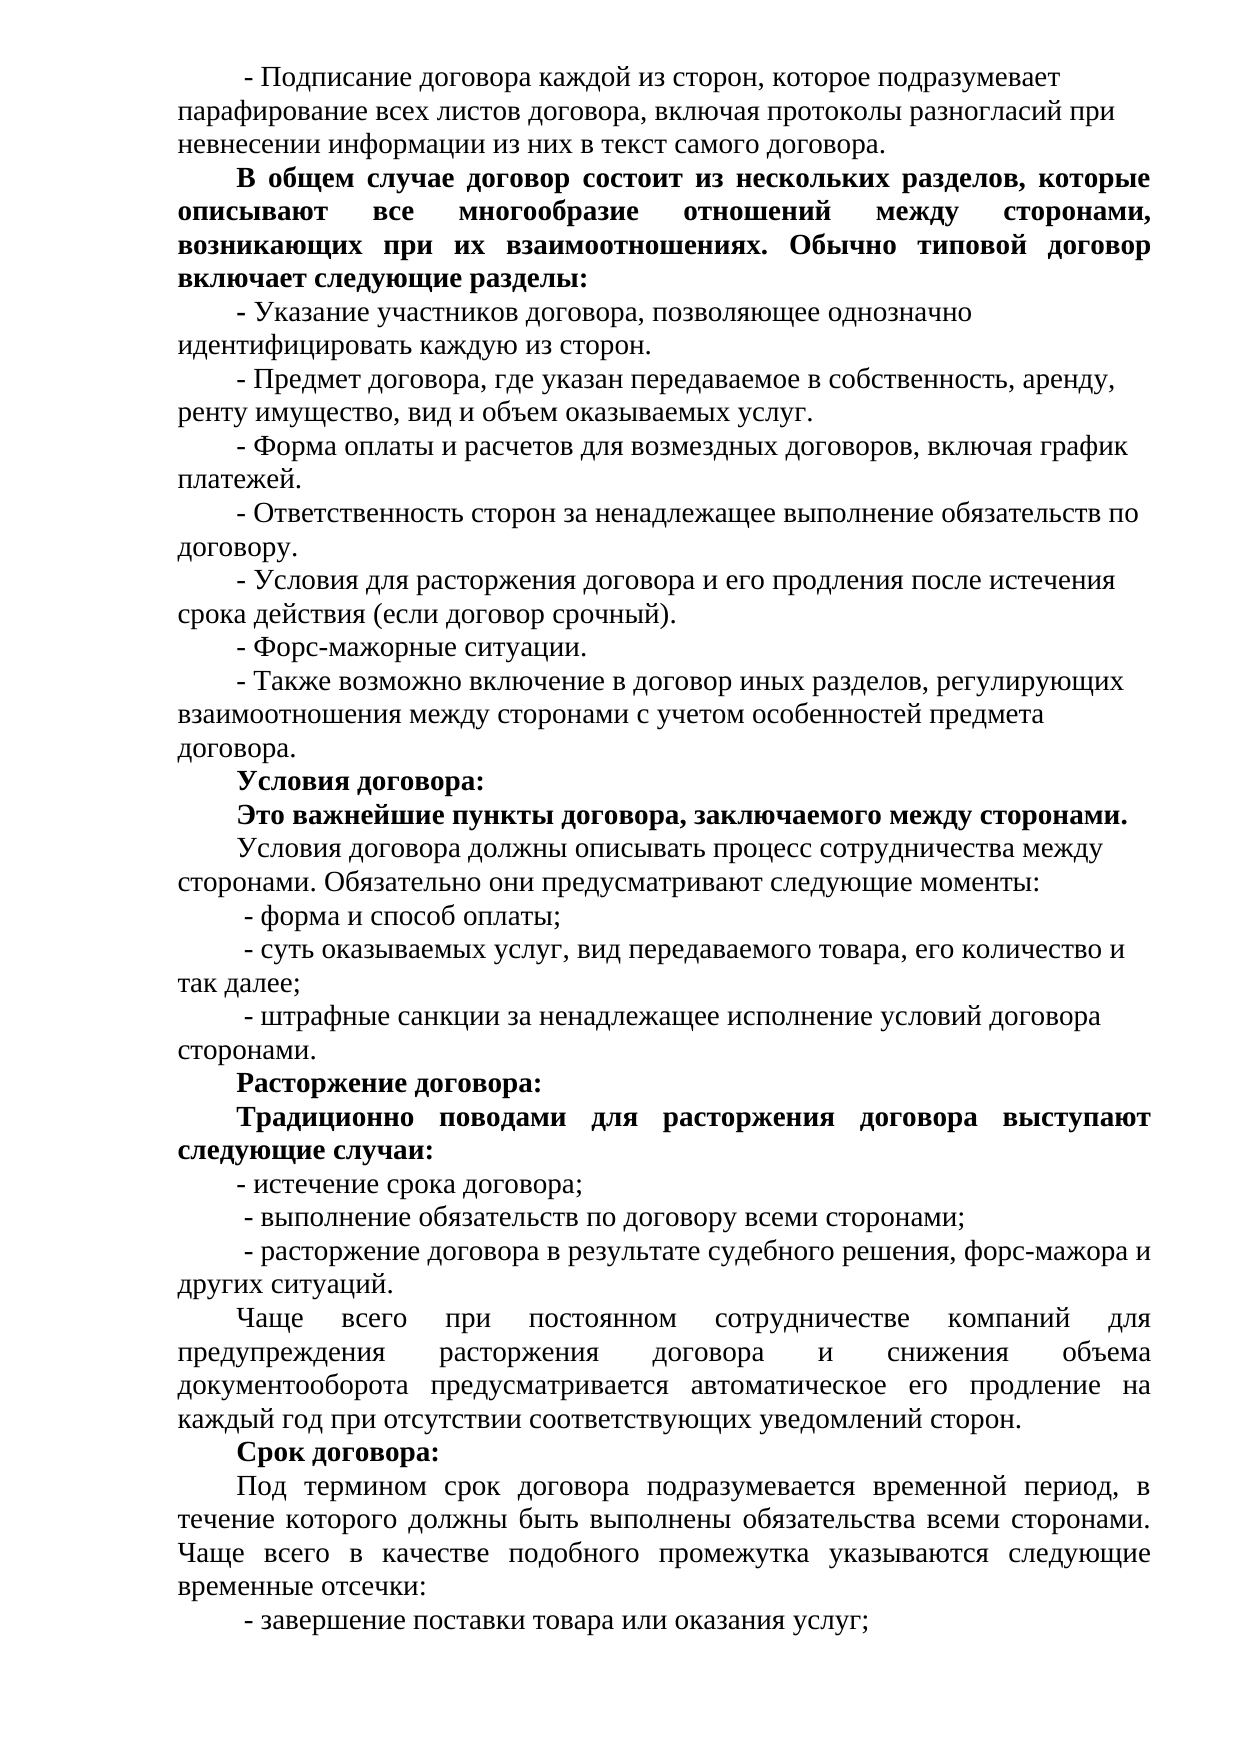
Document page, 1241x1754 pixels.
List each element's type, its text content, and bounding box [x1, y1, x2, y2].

text - Предмет договора, где указан передаваемое в собственность, аренду, ренту имущество, вид и объем оказываемых услуг. [177, 361, 1152, 428]
text - Подписание договора каждой из сторон, которое подразумевает парафирование всех листов договора, включая протоколы разногласий при невнесении информации из них в текст самого договора. [177, 59, 1152, 160]
text Традиционно поводами для расторжения договора выступают следующие случаи: [177, 1099, 1152, 1166]
text - Условия для расторжения договора и его продления после истечения срока действия (если договор срочный). [177, 562, 1152, 629]
text - завершение поставки товара или оказания услуг; [177, 1602, 1152, 1636]
text Чаще всего при постоянном сотрудничестве компаний для предупреждения расторжения договора и снижения объема документооборота предусматривается автоматическое его продление на каждый год при отсутствии соответствующих уведомлений сторон. [177, 1300, 1152, 1434]
text - Также возможно включение в договор иных разделов, регулирующих взаимоотношения между сторонами с учетом особенностей предмета договора. [177, 663, 1152, 763]
text Условия договора: [177, 763, 1152, 797]
text Это важнейшие пункты договора, заключаемого между сторонами. [177, 797, 1152, 831]
text Под термином срок договора подразумевается временной период, в течение которого должны быть выполнены обязательства всеми сторонами. Чаще всего в качестве подобного промежутка указываются следующие временные отсечки: [177, 1468, 1152, 1602]
text Расторжение договора: [177, 1065, 1152, 1099]
text - выполнение обязательств по договору всеми сторонами; [177, 1199, 1152, 1233]
text В общем случае договор состоит из нескольких разделов, которые описывают все многообразие отношений между сторонами, возникающих при их взаимоотношениях. Обычно типовой договор включает следующие разделы: [177, 160, 1152, 294]
text - расторжение договора в результате судебного решения, форс-мажора и других ситуаций. [177, 1233, 1152, 1300]
text - Форс-мажорные ситуации. [177, 629, 1152, 663]
text - штрафные санкции за ненадлежащее исполнение условий договора сторонами. [177, 998, 1152, 1065]
text Условия договора должны описывать процесс сотрудничества между сторонами. Обязательно они предусматривают следующие моменты: [177, 831, 1152, 898]
text Срок договора: [177, 1434, 1152, 1468]
text - Ответственность сторон за ненадлежащее выполнение обязательств по договору. [177, 495, 1152, 562]
text - суть оказываемых услуг, вид передаваемого товара, его количество и так далее; [177, 931, 1152, 998]
text - форма и способ оплаты; [177, 898, 1152, 931]
text - Форма оплаты и расчетов для возмездных договоров, включая график платежей. [177, 428, 1152, 495]
text - Указание участников договора, позволяющее однозначно идентифицировать каждую из сторон. [177, 294, 1152, 361]
text - истечение срока договора; [177, 1166, 1152, 1199]
